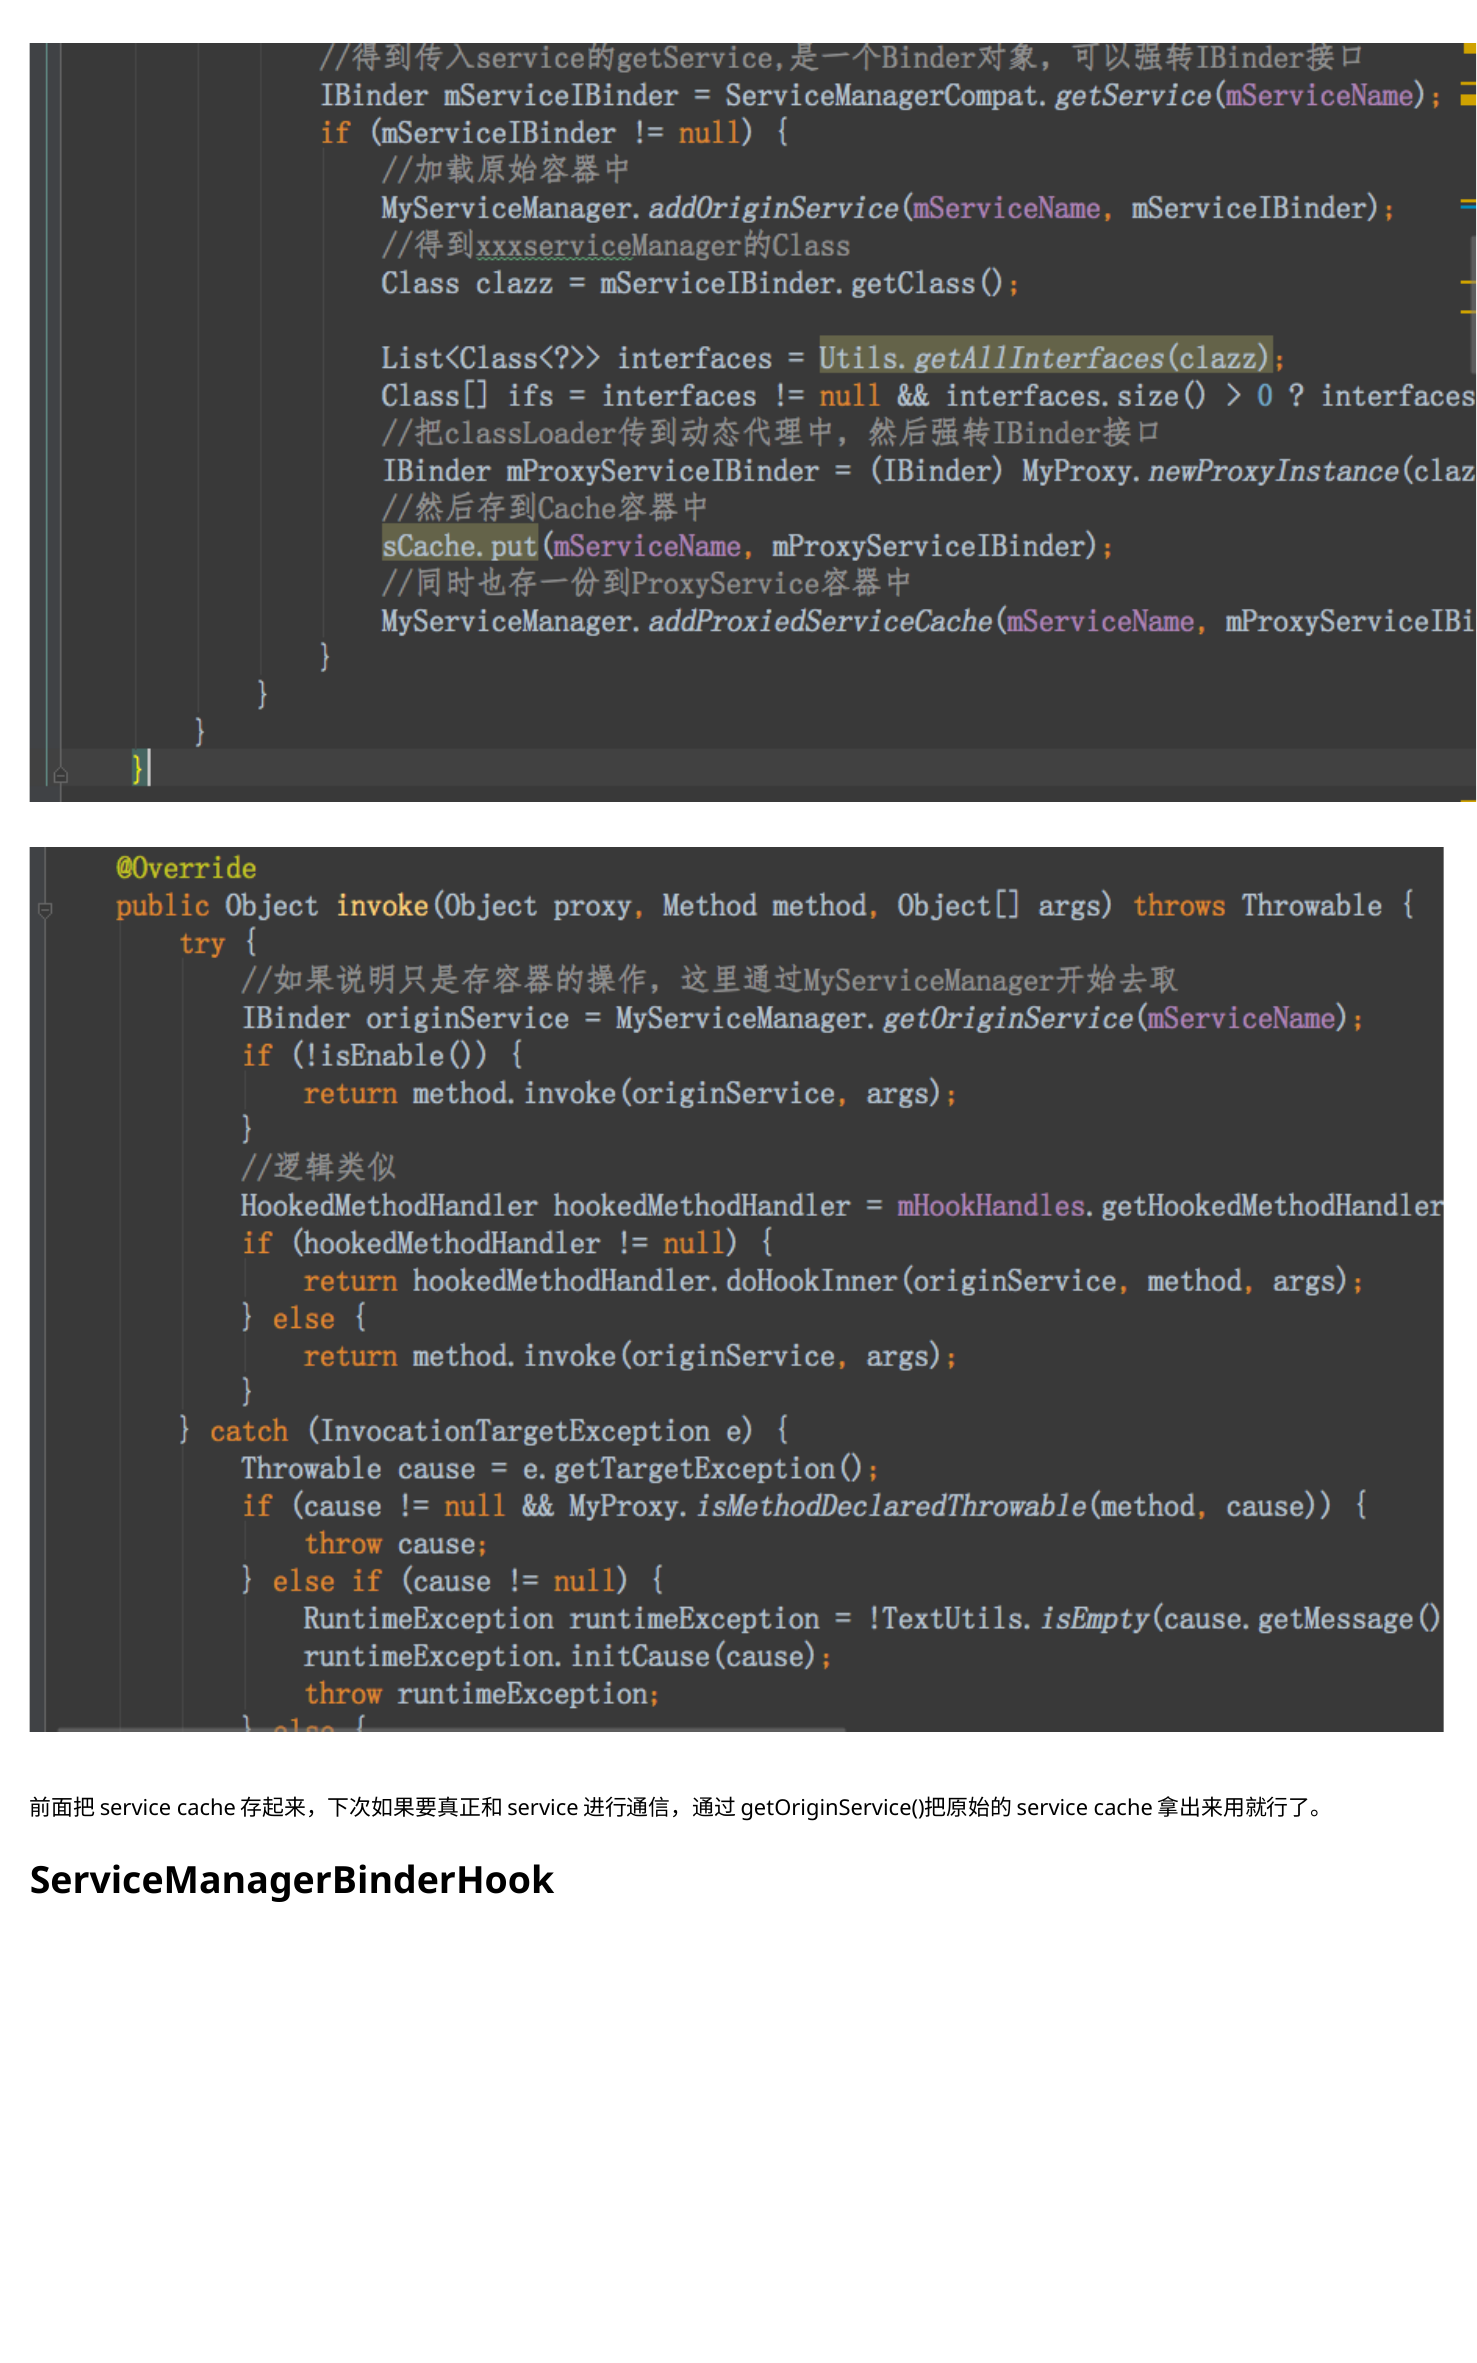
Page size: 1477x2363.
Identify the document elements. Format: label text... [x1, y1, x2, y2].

picture [29, 43, 1477, 802]
text 前面把service cache存起来，下次如果要真正和service进行通信，通过getOriginService()把原始的service cache拿出来用就行了。 [29, 1732, 1447, 1823]
subtitle ServiceManagerBinderHook [29, 1847, 1447, 1912]
picture [29, 847, 1444, 1732]
